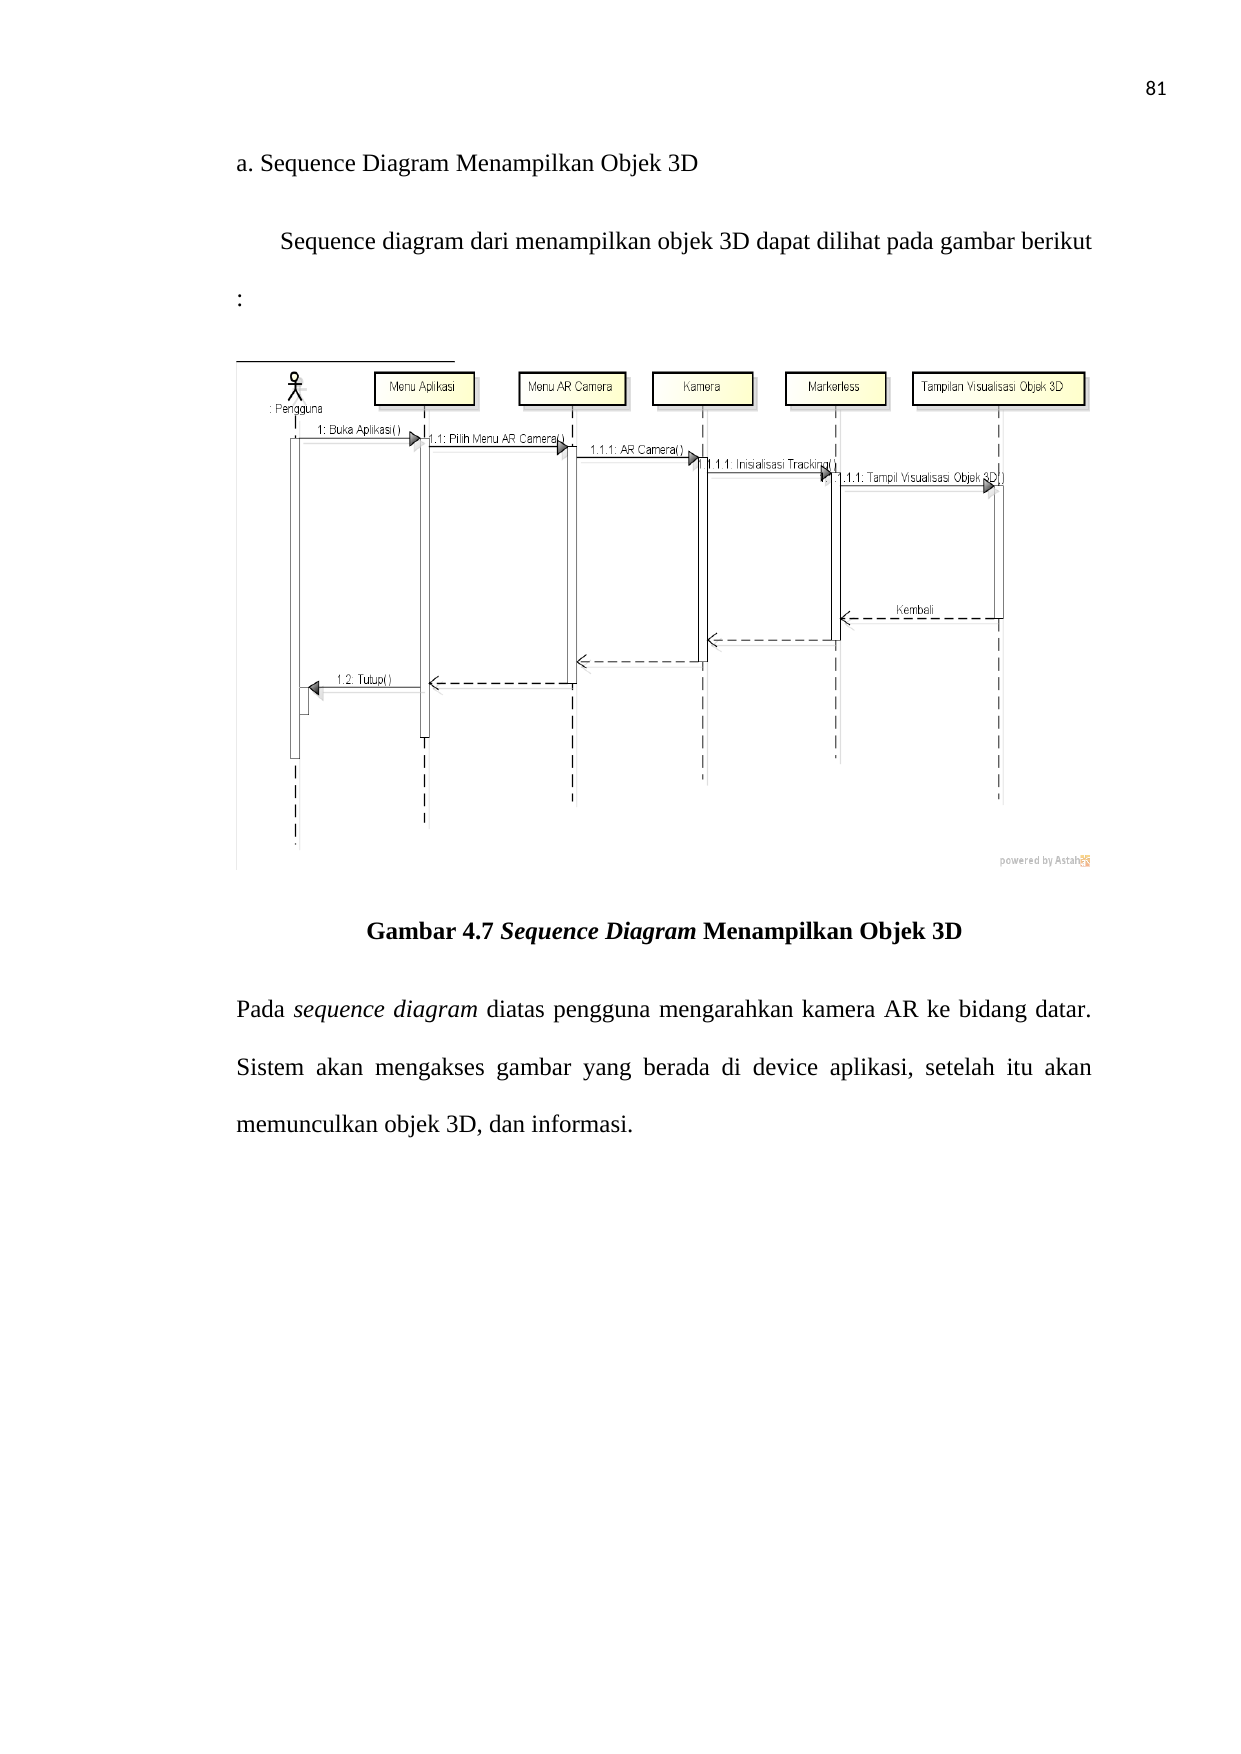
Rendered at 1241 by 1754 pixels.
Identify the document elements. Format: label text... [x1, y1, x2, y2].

text Gambar 4.7 Sequence Diagram Menampilkan Objek 3D [236, 916, 1092, 945]
text Pada sequence diagram diatas pengguna mengarahkan kamera AR ke bidang datar. Sistem akan mengakses gambar yang berada di device aplikasi, setelah itu akan memunculkan objek 3D, dan informasi. [236, 994, 1092, 1138]
text Sequence diagram dari menampilkan objek 3D dapat dilihat pada gambar berikut : [236, 226, 1092, 312]
text a. Sequence Diagram Menampilkan Objek 3D [236, 148, 1092, 176]
picture [236, 361, 1093, 870]
